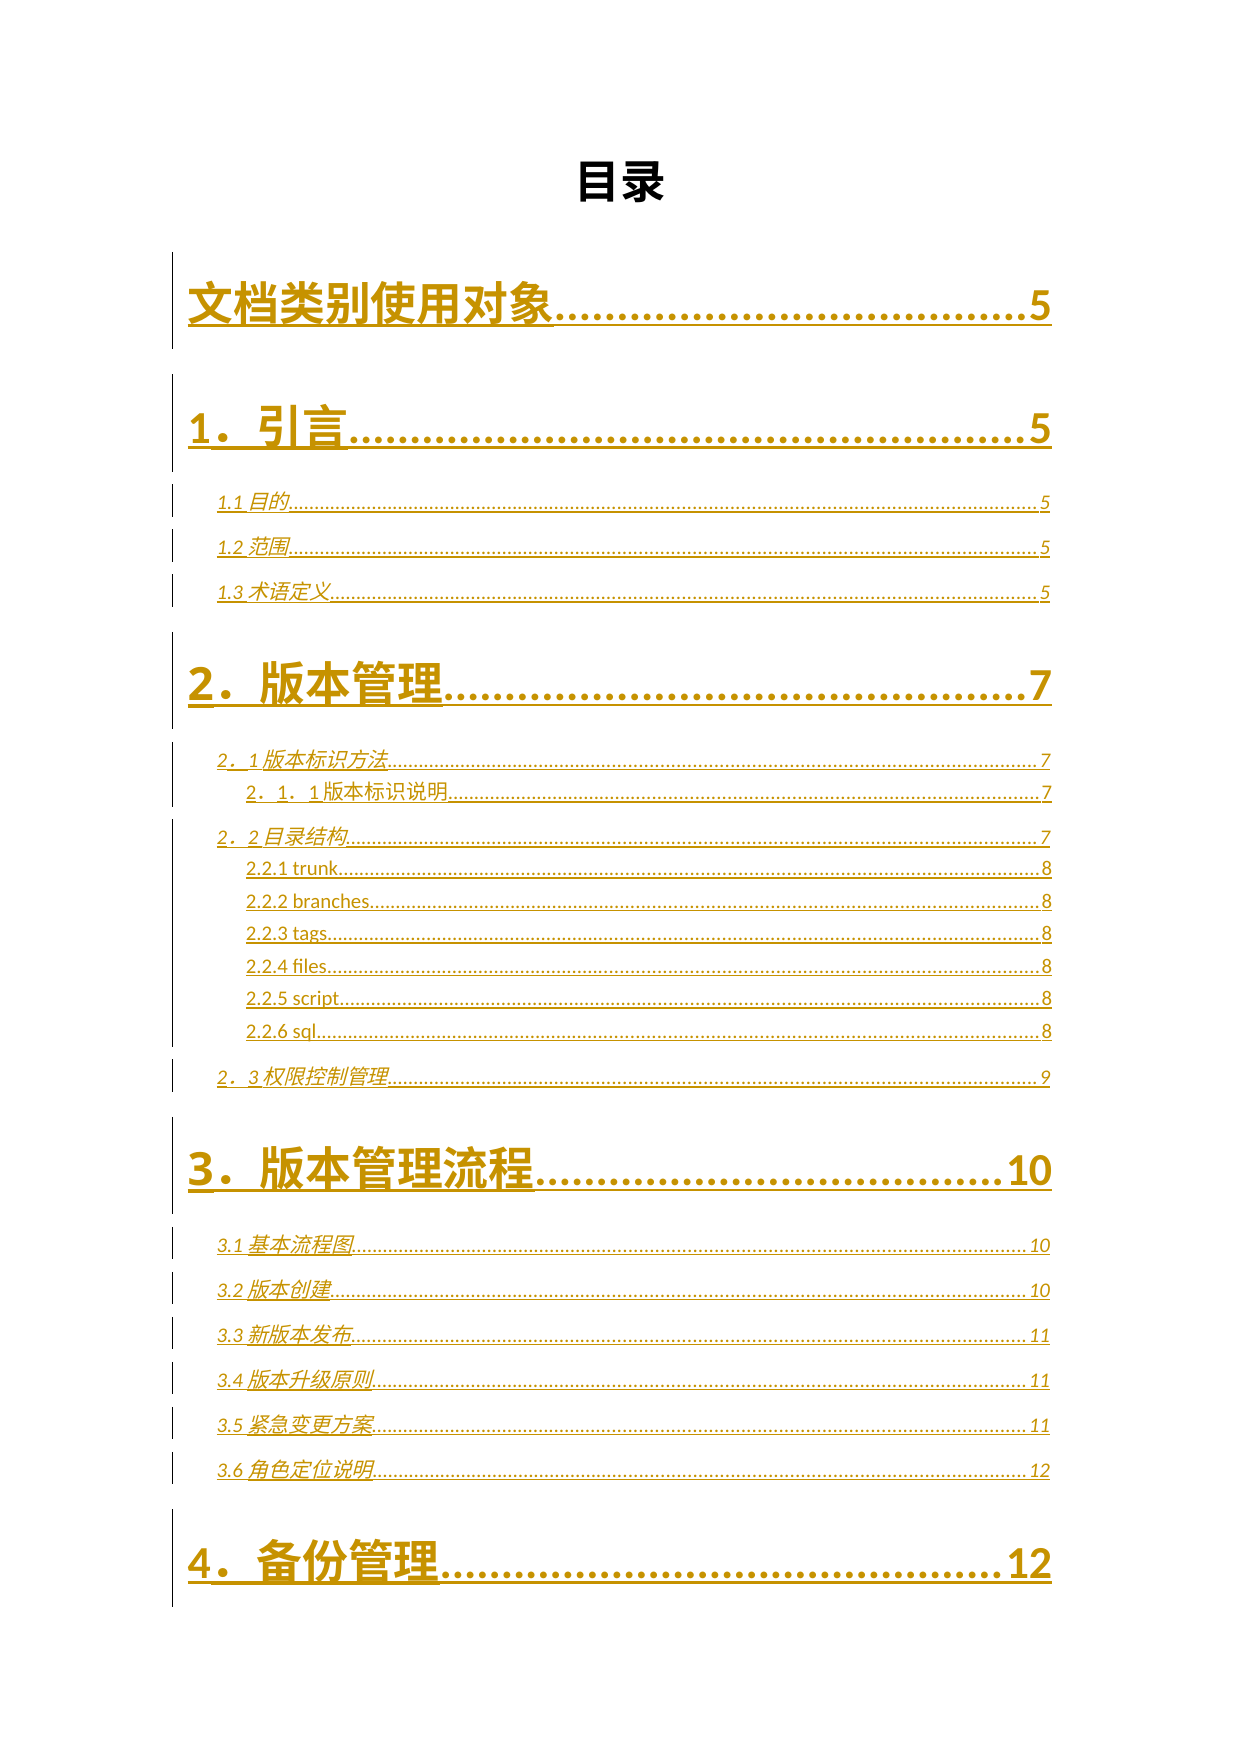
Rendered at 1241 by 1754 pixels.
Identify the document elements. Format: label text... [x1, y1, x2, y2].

text 目录 [187, 129, 1053, 227]
